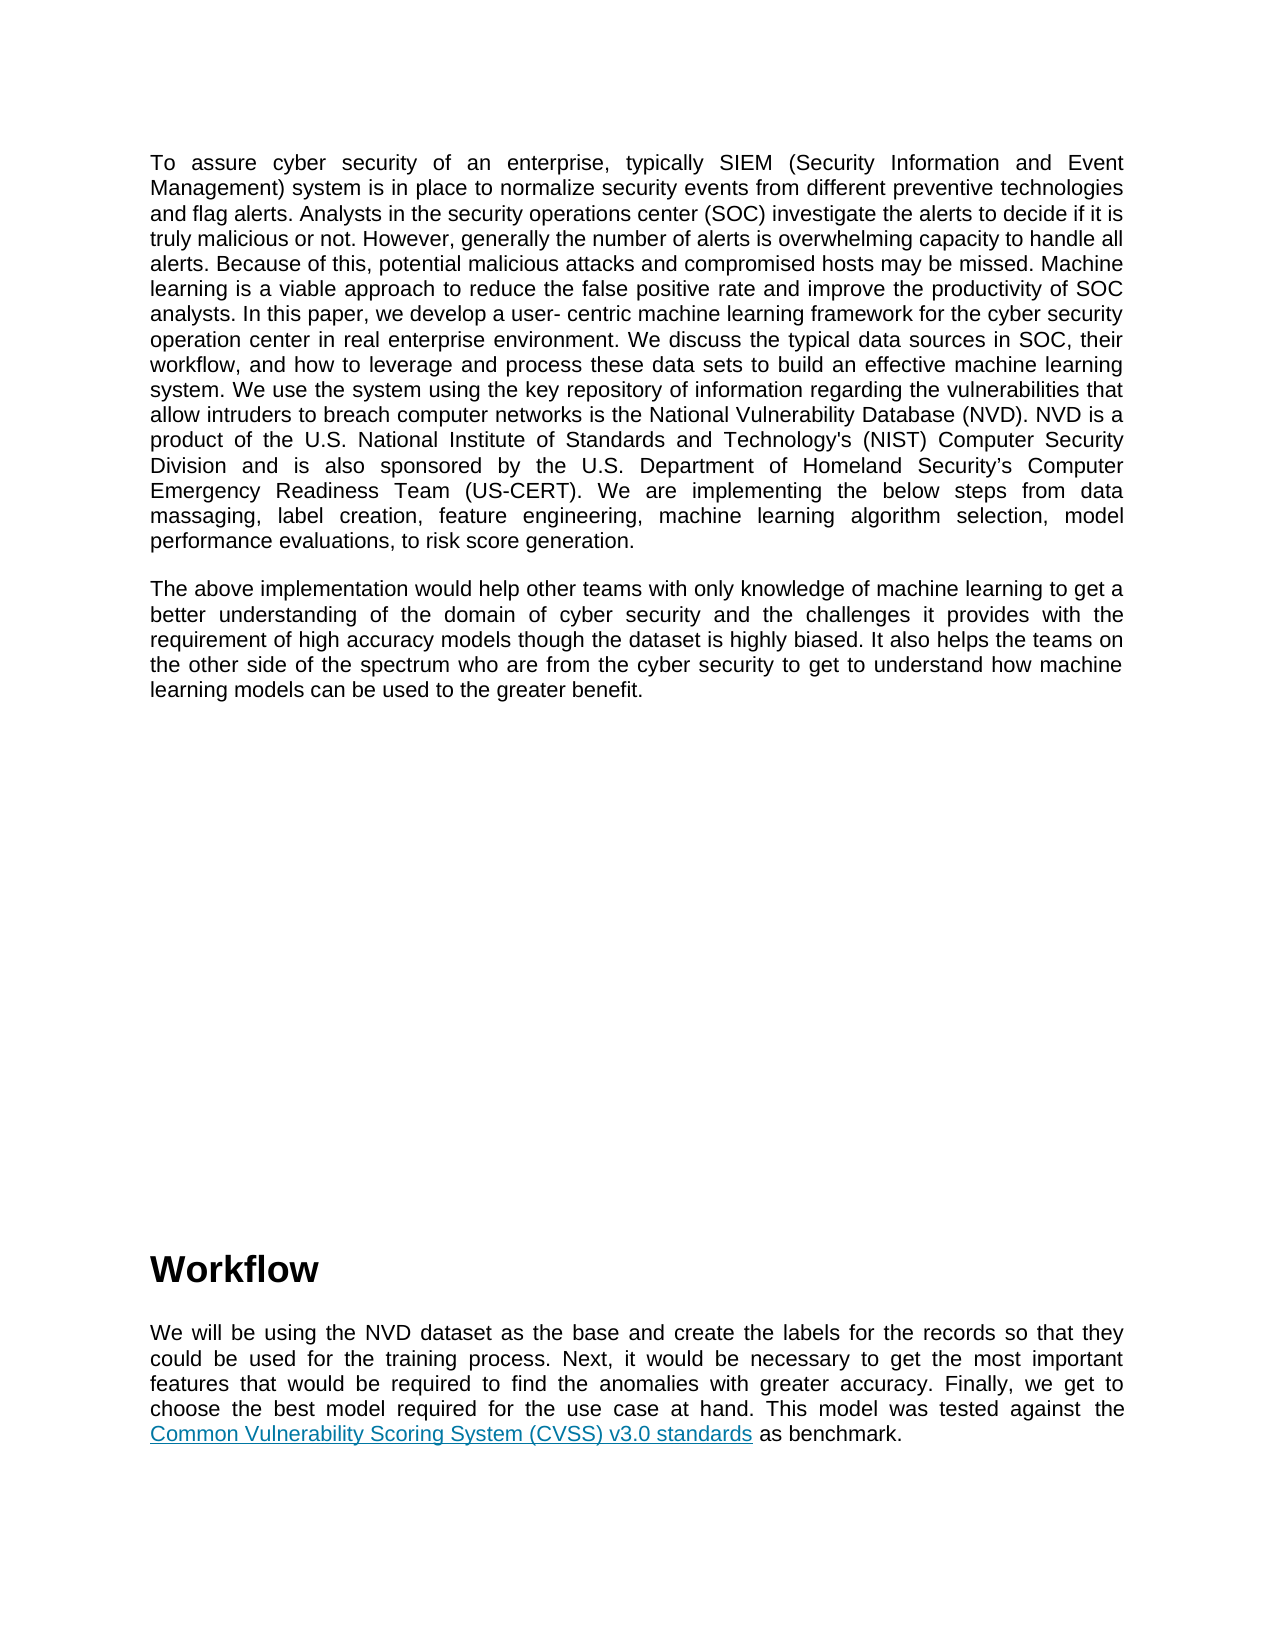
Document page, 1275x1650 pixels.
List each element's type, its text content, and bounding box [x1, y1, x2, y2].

text We will be using the NVD dataset as the base and create the labels for the records so that they could be used for the training process. Next, it would be necessary to get the most important features that would be required to find the anomalies with greater accuracy. Finally, we get to choose the best model required for the use case at hand. This model was tested against the Common Vulnerability Scoring System (CVSS) v3.0 standards as benchmark. [150, 1320, 1125, 1446]
text The above implementation would help other teams with only knowledge of machine learning to get a better understanding of the domain of cyber security and the challenges it provides with the requirement of high accuracy models though the dataset is highly biased. It also helps the teams on the other side of the spectrum who are from the cyber security to get to understand how machine learning models can be used to the greater benefit. [150, 576, 1125, 702]
text To assure cyber security of an enterprise, typically SIEM (Security Information and Event Management) system is in place to normalize security events from different preventive technologies and flag alerts. Analysts in the security operations center (SOC) investigate the alerts to decide if it is truly malicious or not. However, generally the number of alerts is overwhelming capacity to handle all alerts. Because of this, potential malicious attacks and compromised hosts may be missed. Machine learning is a viable approach to reduce the false positive rate and improve the productivity of SOC analysts. In this paper, we develop a user- centric machine learning framework for the cyber security operation center in real enterprise environment. We discuss the typical data sources in SOC, their workflow, and how to leverage and process these data sets to build an effective machine learning system. We use the system using the key repository of information regarding the vulnerabilities that allow intruders to breach computer networks is the National Vulnerability Database (NVD). NVD is a product of the U.S. National Institute of Standards and Technology's (NIST) Computer Security Division and is also sponsored by the U.S. Department of Homeland Security’s Computer Emergency Readiness Team (US-CERT). We are implementing the below steps from data massaging, label creation, feature engineering, machine learning algorithm selection, model performance evaluations, to risk score generation. [150, 150, 1125, 553]
text Workflow [150, 1248, 1125, 1291]
